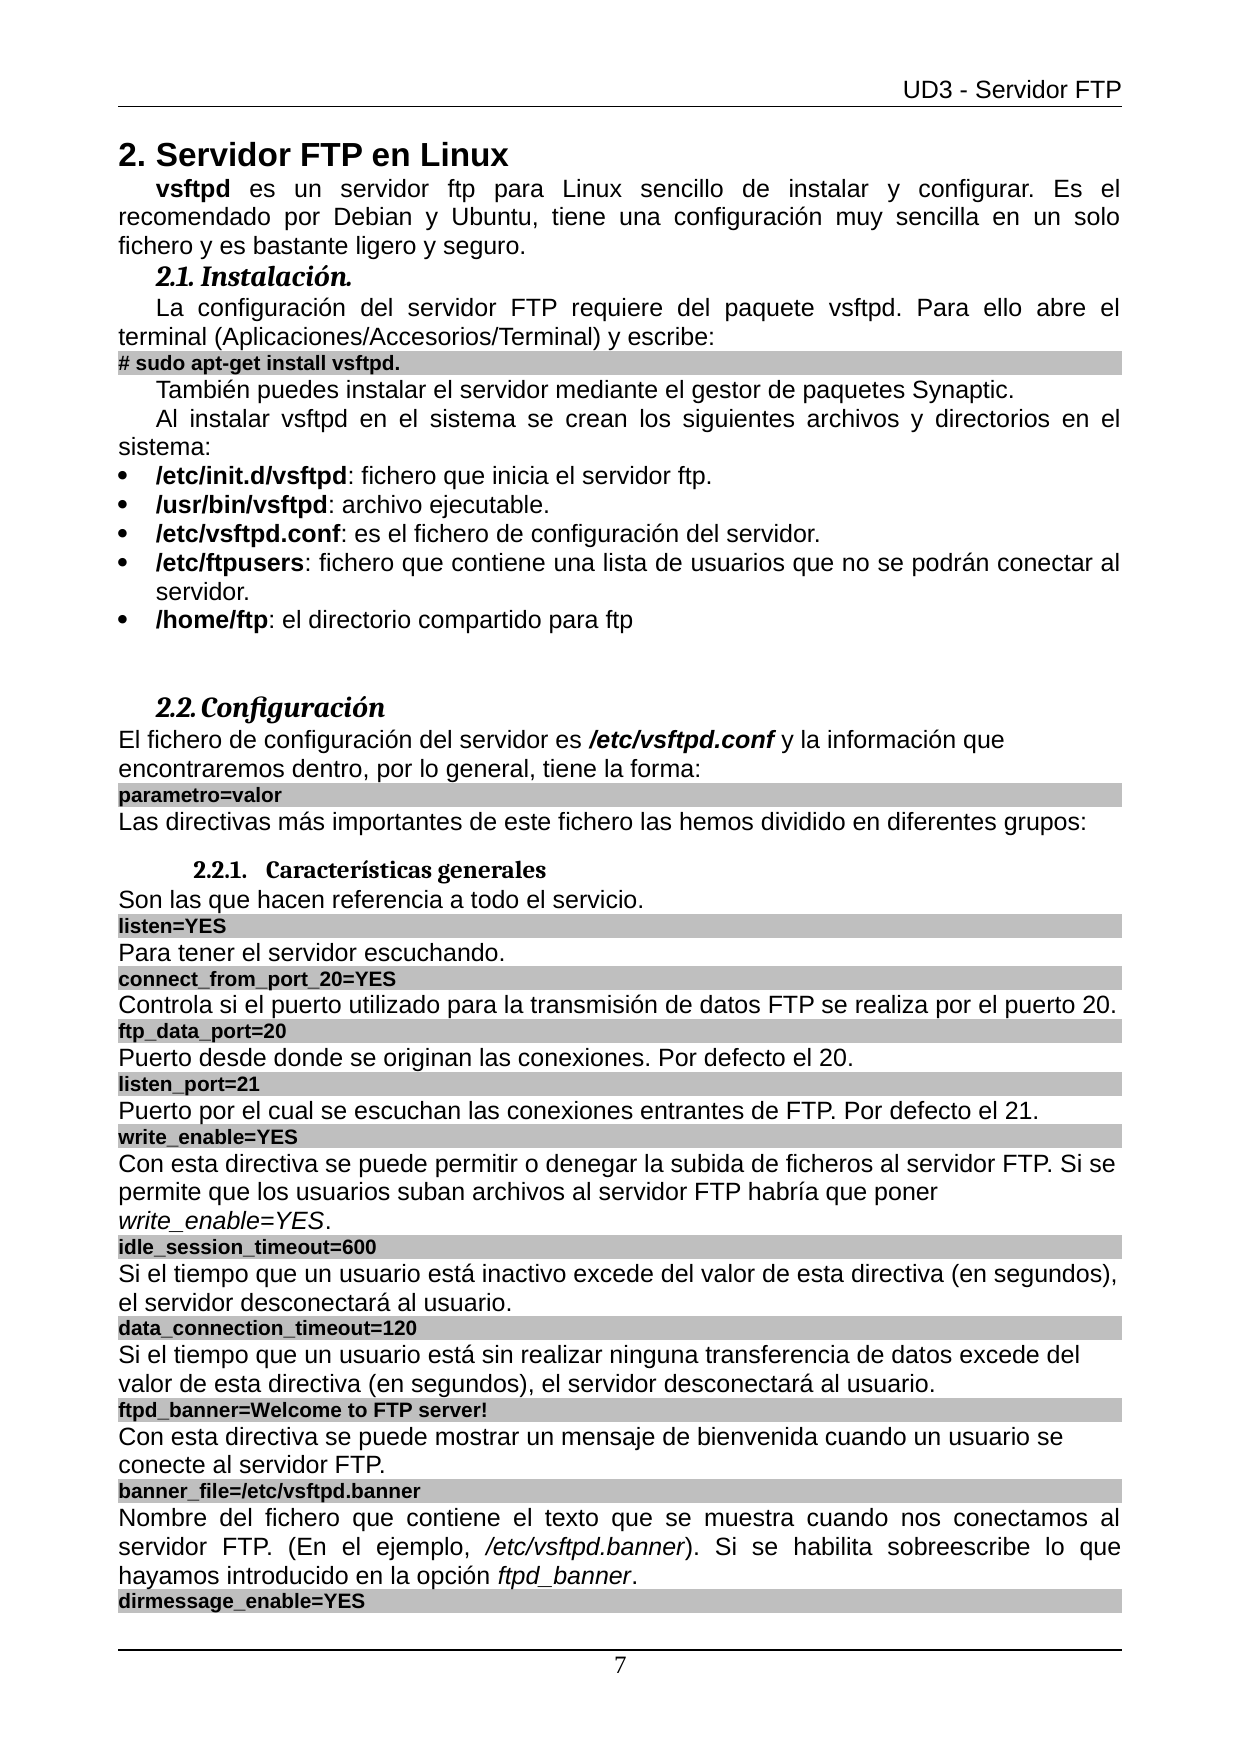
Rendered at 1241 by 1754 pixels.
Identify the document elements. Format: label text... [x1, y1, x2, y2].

text Son las que hacen referencia a todo el servicio. [118, 885, 1122, 914]
text El fichero de configuración del servidor es /etc/vsftpd.conf y la información que encontraremos dentro, por lo general, tiene la forma: [118, 725, 1122, 783]
list /etc/init.d/vsftpd: fichero que inicia el servidor ftp. [118, 461, 1122, 490]
text Para tener el servidor escuchando. [118, 938, 1122, 966]
text Puerto por el cual se escuchan las conexiones entrantes de FTP. Por defecto el 21. [118, 1096, 1122, 1124]
subtitle Configuración [156, 692, 1122, 725]
text dirmessage_enable=YES [118, 1589, 1122, 1613]
text # sudo apt-get install vsftpd. [118, 351, 1122, 375]
subtitle Servidor FTP en Linux [118, 135, 1122, 174]
text listen=YES [118, 914, 1122, 938]
text También puedes instalar el servidor mediante el gestor de paquetes Synaptic. [118, 375, 1122, 404]
subtitle Características generales [193, 856, 1122, 885]
text banner_file=/etc/vsftpd.banner [118, 1479, 1122, 1503]
list /usr/bin/vsftpd: archivo ejecutable. [118, 490, 1122, 519]
text Con esta directiva se puede permitir o denegar la subida de ficheros al servidor FTP. Si se permite que los usuarios suban archivos al servidor FTP habría que poner write_enable=YES. [118, 1148, 1122, 1235]
text Al instalar vsftpd en el sistema se crean los siguientes archivos y directorios en el sistema: [118, 404, 1122, 461]
text idle_session_timeout=600 [118, 1235, 1122, 1259]
text ftpd_banner=Welcome to FTP server! [118, 1398, 1122, 1422]
text Las directivas más importantes de este fichero las hemos dividido en diferentes grupos: [118, 807, 1122, 835]
text connect_from_port_20=YES [118, 966, 1122, 990]
text vsftpd es un servidor ftp para Linux sencillo de instalar y configurar. Es el recomendado por Debian y Ubuntu, tiene una configuración muy sencilla en un solo fichero y es bastante ligero y seguro. [118, 174, 1122, 260]
text data_connection_timeout=120 [118, 1316, 1122, 1340]
text Si el tiempo que un usuario está inactivo excede del valor de esta directiva (en segundos), el servidor desconectará al usuario. [118, 1259, 1122, 1316]
list /etc/vsftpd.conf: es el fichero de configuración del servidor. [118, 519, 1122, 548]
text Controla si el puerto utilizado para la transmisión de datos FTP se realiza por el puerto 20. [118, 990, 1122, 1019]
text ftp_data_port=20 [118, 1019, 1122, 1043]
list /etc/ftpusers: fichero que contiene una lista de usuarios que no se podrán conectar al servidor. [118, 548, 1122, 605]
text parametro=valor [118, 783, 1122, 807]
text write_enable=YES [118, 1124, 1122, 1148]
text Con esta directiva se puede mostrar un mensaje de bienvenida cuando un usuario se conecte al servidor FTP. [118, 1422, 1122, 1479]
text Puerto desde donde se originan las conexiones. Por defecto el 20. [118, 1043, 1122, 1072]
text listen_port=21 [118, 1072, 1122, 1096]
text La configuración del servidor FTP requiere del paquete vsftpd. Para ello abre el terminal (Aplicaciones/Accesorios/Terminal) y escribe: [118, 293, 1122, 351]
list /home/ftp: el directorio compartido para ftp [118, 605, 1122, 634]
subtitle Instalación. [156, 260, 1122, 293]
text Si el tiempo que un usuario está sin realizar ninguna transferencia de datos excede del valor de esta directiva (en segundos), el servidor desconectará al usuario. [118, 1340, 1122, 1398]
text Nombre del fichero que contiene el texto que se muestra cuando nos conectamos al servidor FTP. (En el ejemplo, /etc/vsftpd.banner). Si se habilita sobreescribe lo que hayamos introducido en la opción ftpd_banner. [118, 1503, 1122, 1589]
